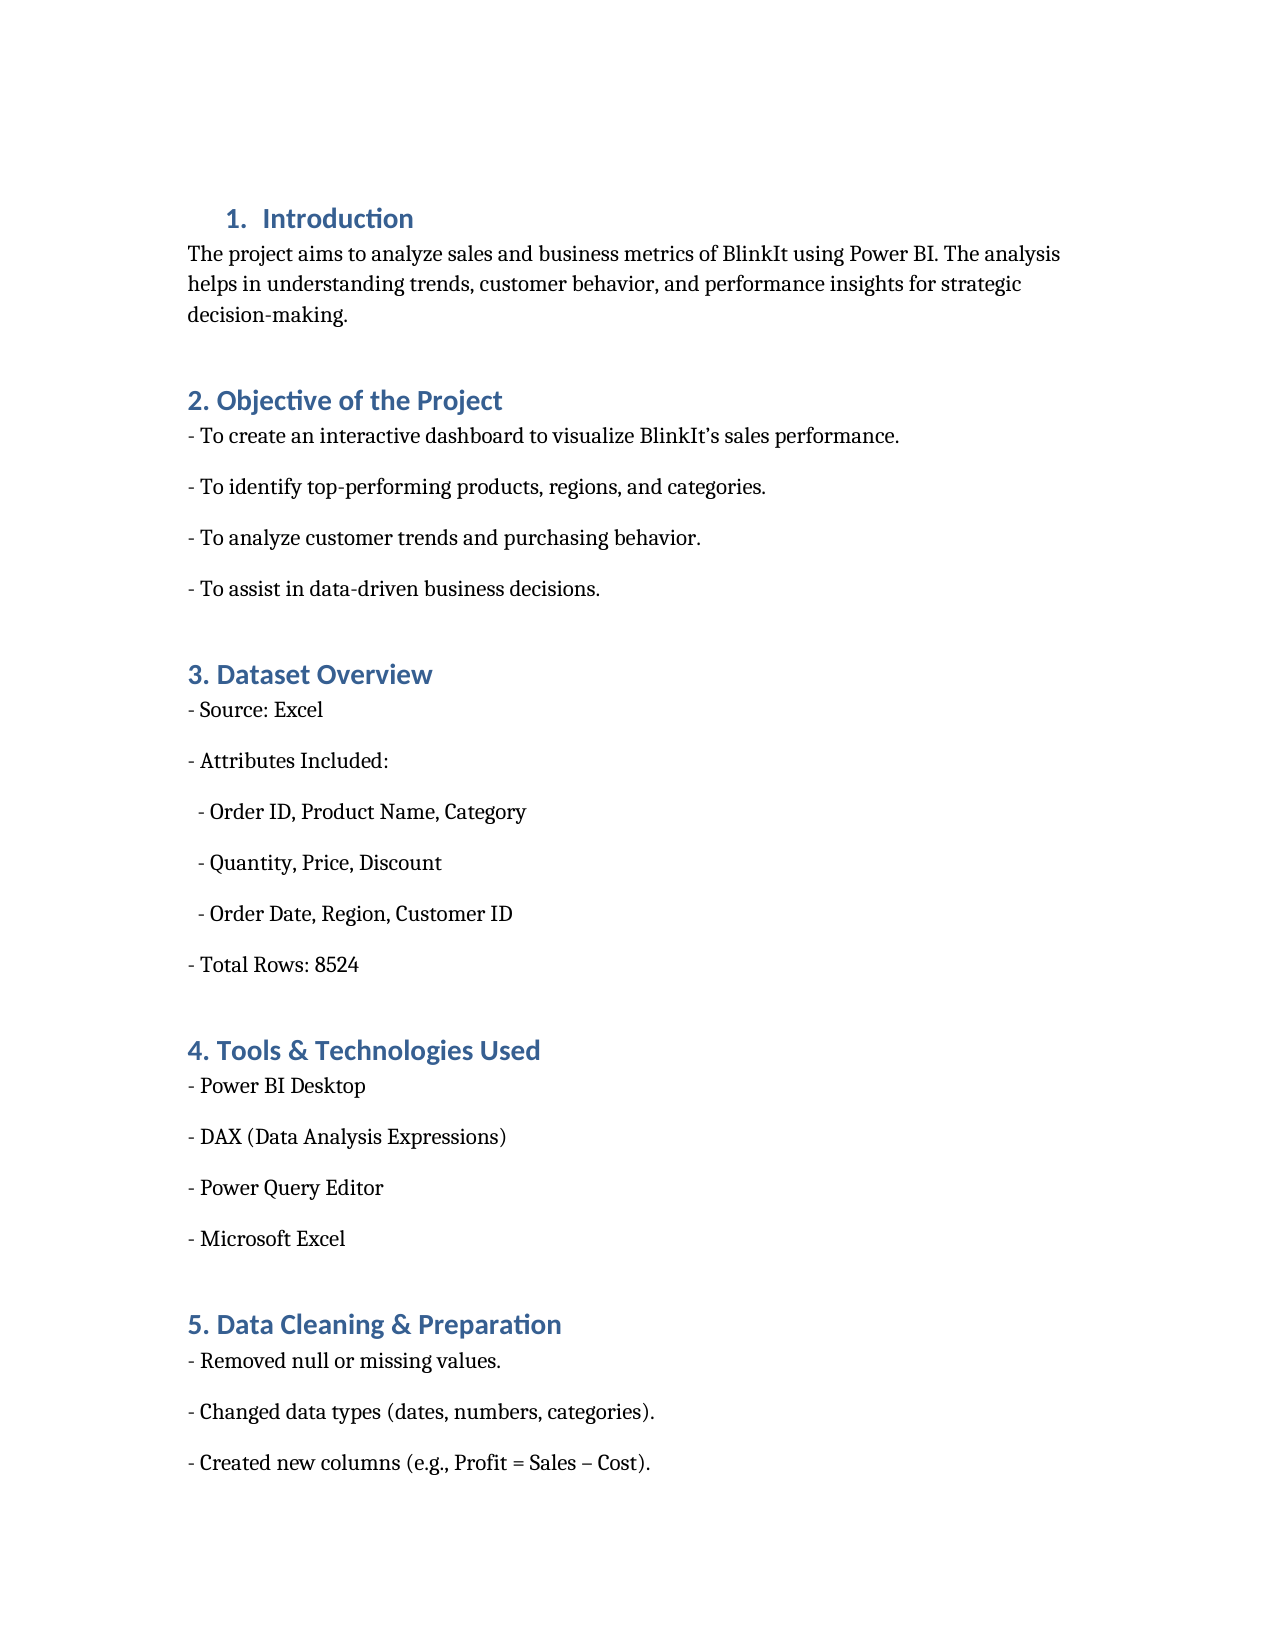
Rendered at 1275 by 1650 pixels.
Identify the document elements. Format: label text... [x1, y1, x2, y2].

text - DAX (Data Analysis Expressions) [187, 1124, 1087, 1151]
text - Total Rows: 8524 [187, 952, 1087, 978]
text - To identify top-performing products, regions, and categories. [187, 473, 1087, 500]
text - Quantity, Price, Discount [187, 850, 1087, 876]
text - To assist in data-driven business decisions. [187, 576, 1087, 602]
text The project aims to analyze sales and business metrics of BlinkIt using Power BI. The analysis helps in understanding trends, customer behavior, and performance insights for strategic decision-making. [187, 241, 1087, 328]
text - Microsoft Excel [187, 1226, 1087, 1253]
text - Removed null or missing values. [187, 1347, 1087, 1374]
subtitle 3. Dataset Overview [187, 656, 1087, 691]
subtitle 2. Objective of the Project [187, 382, 1087, 417]
text - To analyze customer trends and purchasing behavior. [187, 524, 1087, 551]
text - Power BI Desktop [187, 1073, 1087, 1099]
text - To create an interactive dashboard to visualize BlinkIt’s sales performance. [187, 422, 1087, 449]
text - Order Date, Region, Customer ID [187, 901, 1087, 927]
text - Source: Excel [187, 697, 1087, 723]
text - Created new columns (e.g., Profit = Sales – Cost). [187, 1449, 1087, 1476]
text - Changed data types (dates, numbers, categories). [187, 1398, 1087, 1425]
subtitle 4. Tools & Technologies Used [187, 1032, 1087, 1068]
text - Power Query Editor [187, 1175, 1087, 1202]
subtitle Introduction [225, 200, 1087, 236]
subtitle 5. Data Cleaning & Preparation [187, 1306, 1087, 1342]
text - Attributes Included: [187, 748, 1087, 774]
text - Order ID, Product Name, Category [187, 799, 1087, 825]
